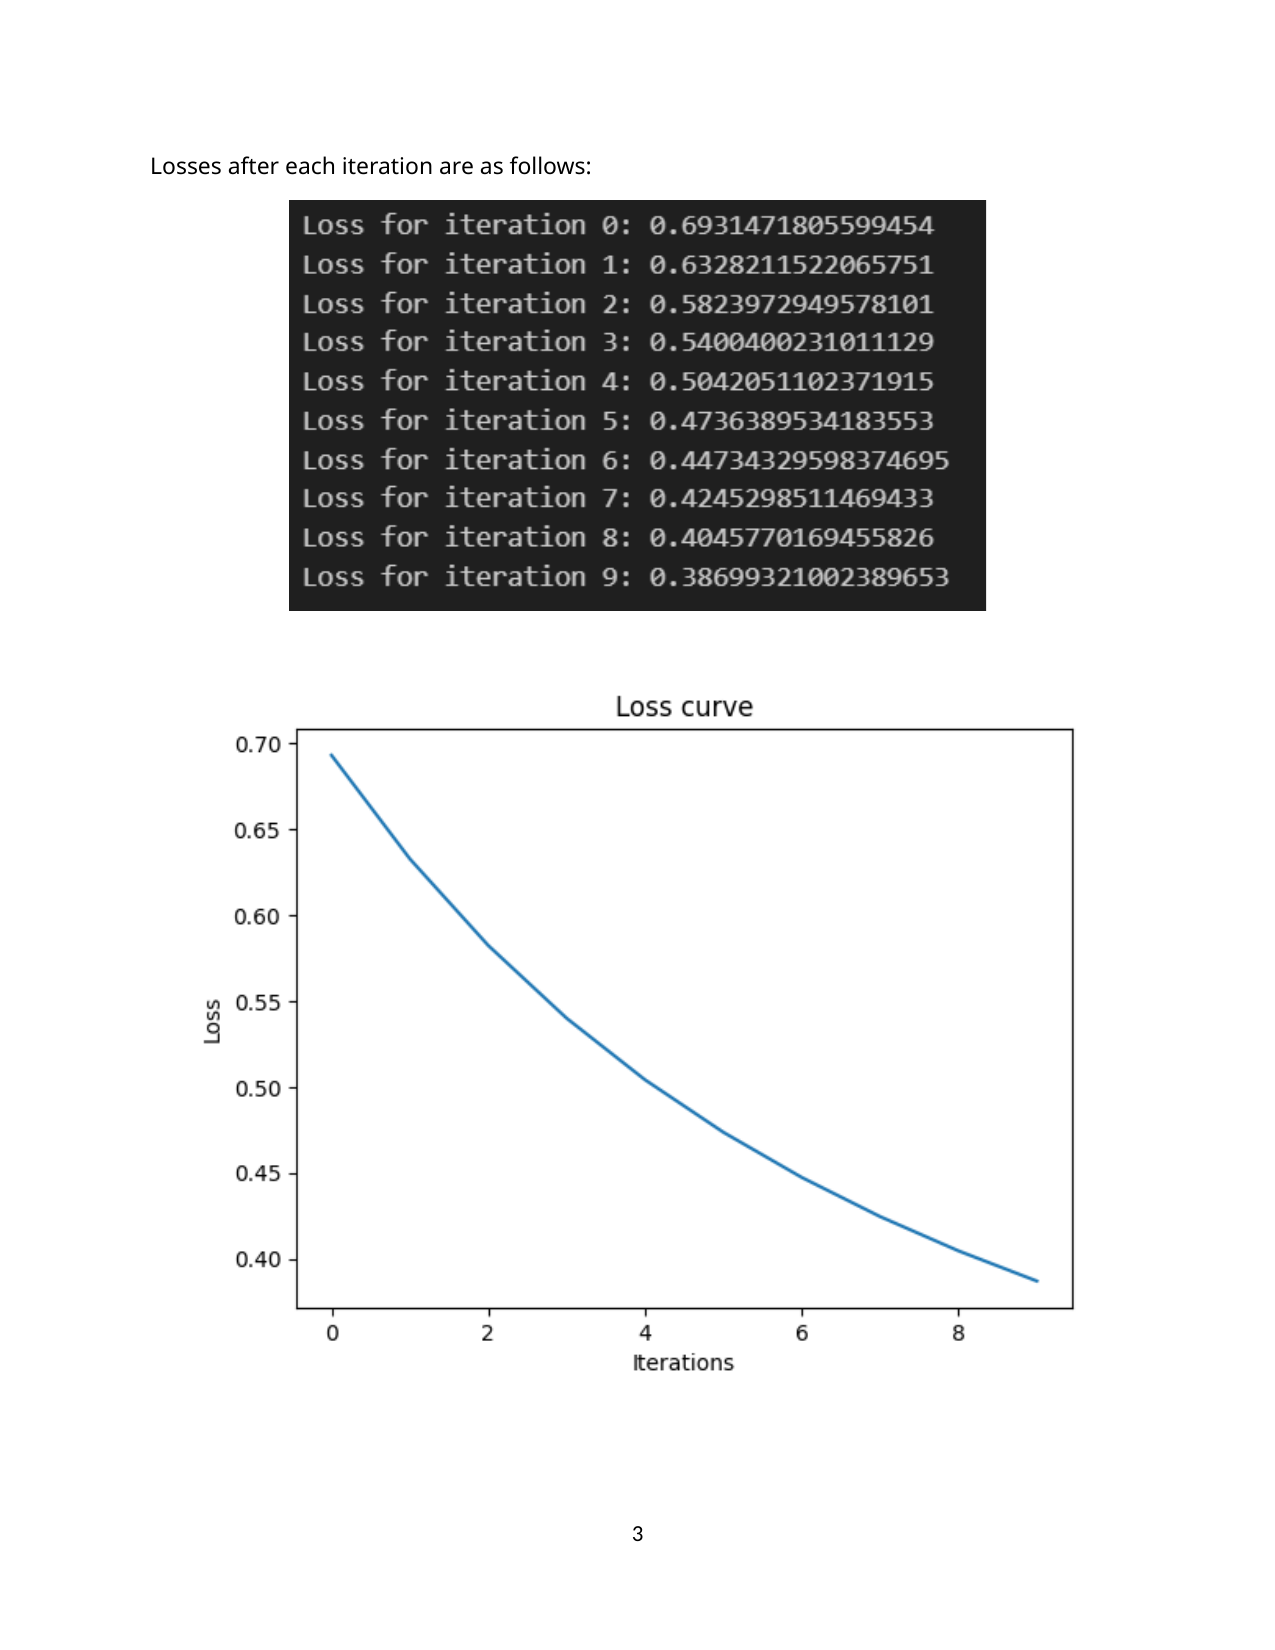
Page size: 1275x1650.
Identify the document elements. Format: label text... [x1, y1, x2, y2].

picture [289, 200, 987, 611]
picture [187, 679, 1088, 1391]
text Losses after each iteration are as follows: [150, 150, 1125, 181]
